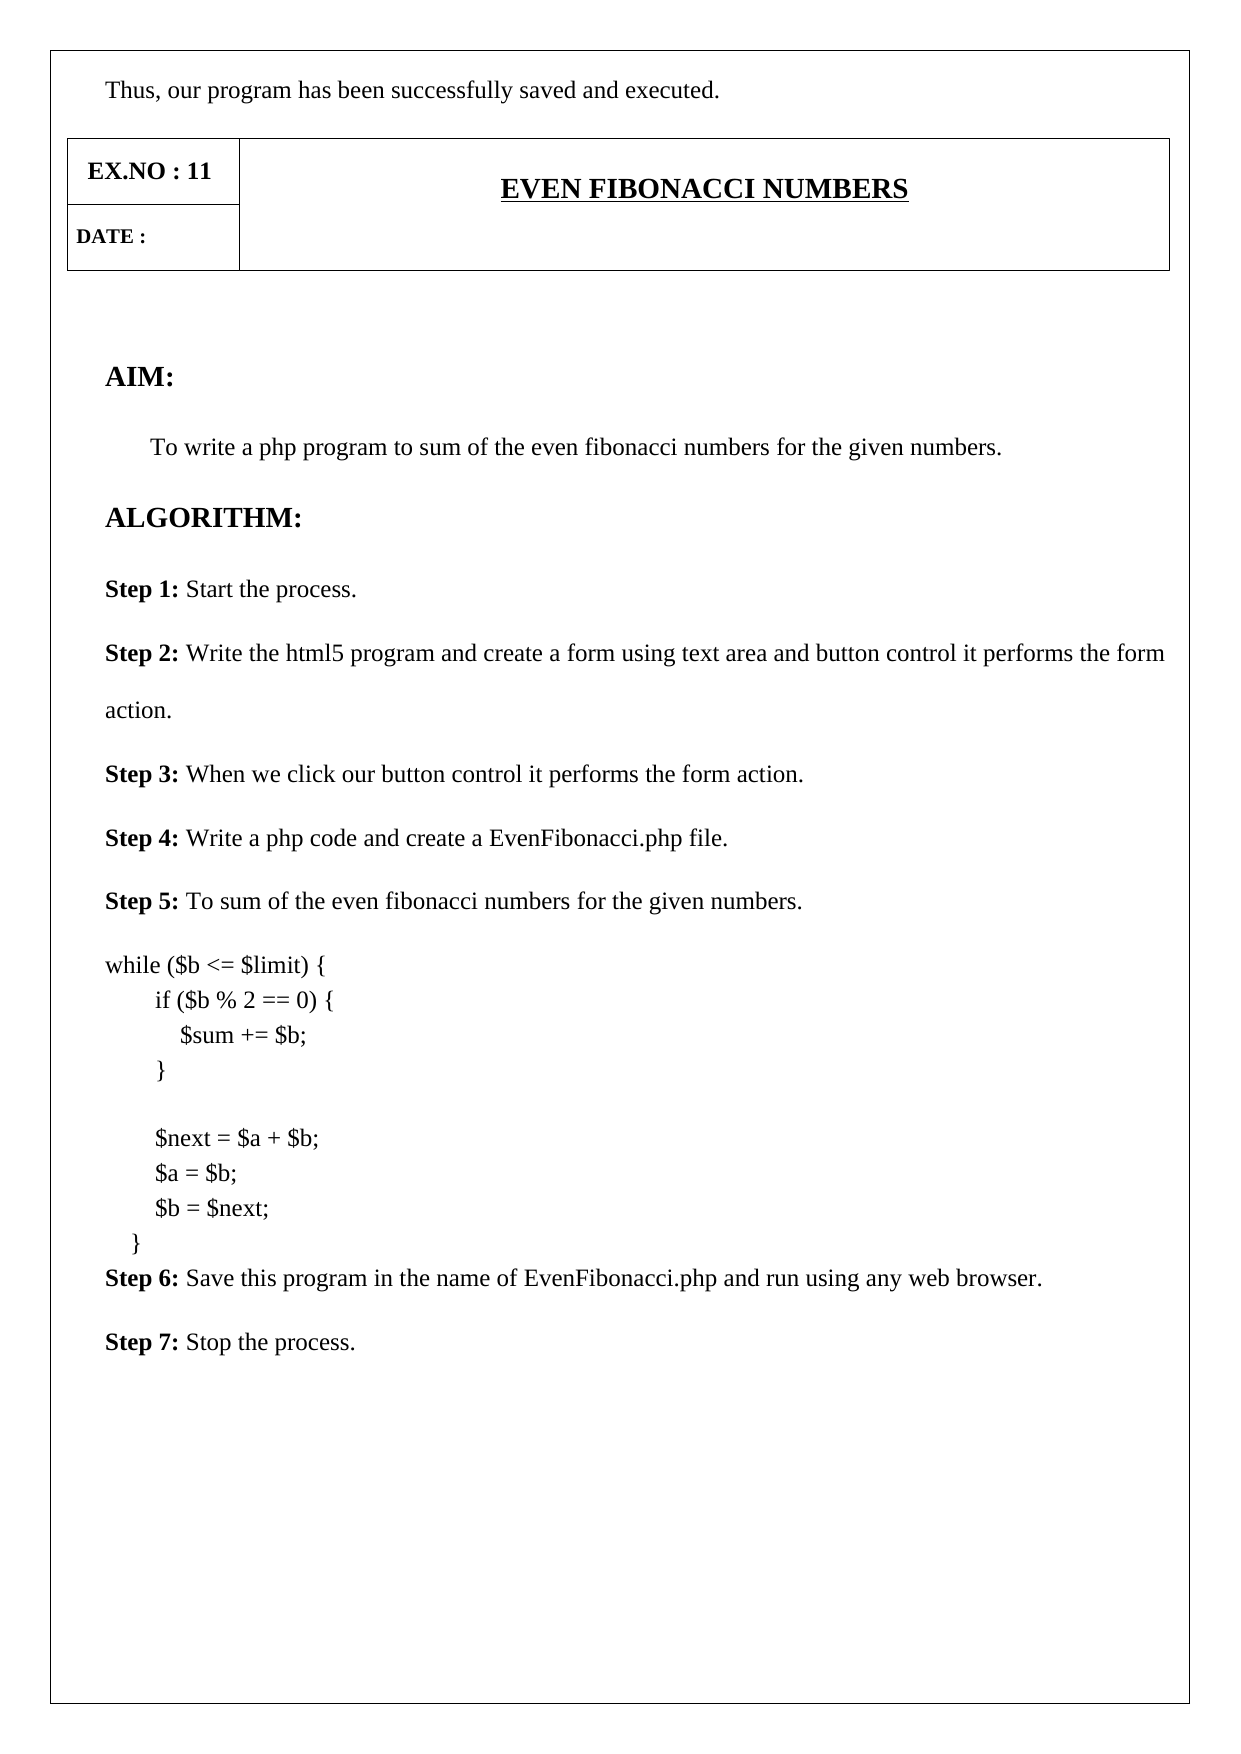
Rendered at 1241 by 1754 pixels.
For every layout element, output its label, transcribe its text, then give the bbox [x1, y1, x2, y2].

text Step 5: To sum of the even fibonacci numbers for the given numbers. [105, 886, 1165, 915]
text } [105, 1228, 1165, 1257]
text $b = $next; [105, 1193, 1165, 1222]
text Step 3: When we click our button control it performs the form action. [105, 759, 1165, 788]
text $a = $b; [105, 1158, 1165, 1187]
text $sum += $b; [105, 1020, 1165, 1049]
text To write a php program to sum of the even fibonacci numbers for the given numbers. [105, 432, 1165, 461]
text if ($b % 2 == 0) { [105, 985, 1165, 1014]
text $next = $a + $b; [105, 1123, 1165, 1152]
text } [105, 1055, 1165, 1084]
text ALGORITHM: [105, 501, 1165, 534]
text Step 1: Start the process. [105, 574, 1165, 603]
text Step 6: Save this program in the name of EvenFibonacci.php and run using any web browser. [105, 1263, 1165, 1292]
text while ($b <= $limit) { [105, 950, 1165, 979]
text Thus, our program has been successfully saved and executed. [105, 75, 1165, 104]
text Step 2: Write the html5 program and create a form using text area and button control it performs the form action. [105, 638, 1165, 724]
text Step 4: Write a php code and create a EvenFibonacci.php file. [105, 823, 1165, 851]
text AIM: [105, 359, 1165, 392]
text Step 7: Stop the process. [105, 1327, 1165, 1356]
